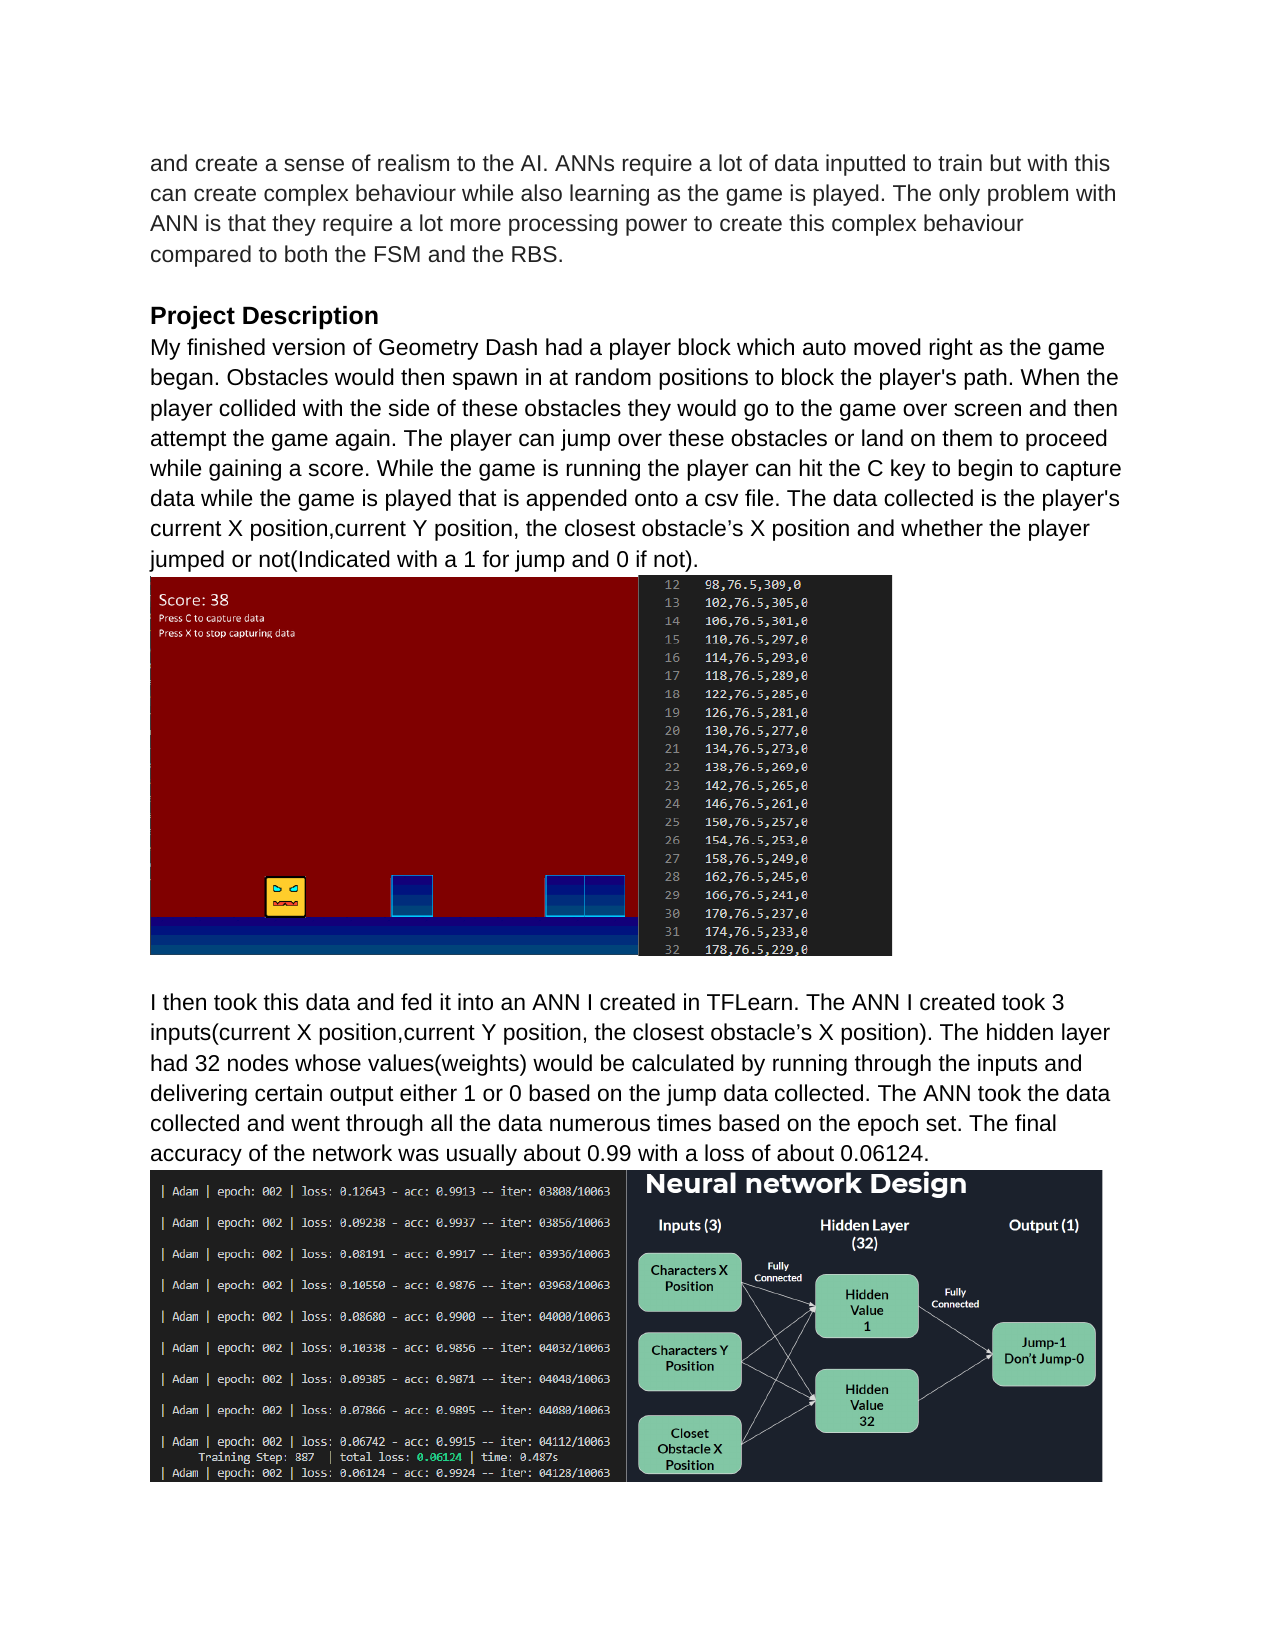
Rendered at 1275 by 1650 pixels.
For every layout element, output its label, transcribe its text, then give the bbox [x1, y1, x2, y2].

picture [150, 1170, 1103, 1482]
picture [150, 575, 893, 956]
text I then took this data and fed it into an ANN I created in TFLearn. The ANN I created took 3 inputs(current X position,current Y position, the closest obstacle’s X position). The hidden layer had 32 nodes whose values(weights) would be calculated by running through the inputs and delivering certain output either 1 or 0 based on the jump data collected. The ANN took the data collected and went through all the data numerous times based on the epoch set. The final accuracy of the network was usually about 0.99 with a loss of about 0.06124. [150, 989, 1125, 1166]
text Project Description [150, 301, 1125, 330]
text My finished version of Geometry Dash had a player block which auto moved right as the game began. Obstacles would then spawn in at random positions to block the player's path. When the player collided with the side of these obstacles they would go to the game over screen and then attempt the game again. The player can jump over these obstacles or land on them to proceed while gaining a score. While the game is running the player can hit the C key to begin to capture data while the game is played that is appended onto a csv file. The data collected is the player's current X position,current Y position, the closest obstacle’s X position and whether the player jumped or not(Indicated with a 1 for jump and 0 if not). [150, 334, 1125, 572]
